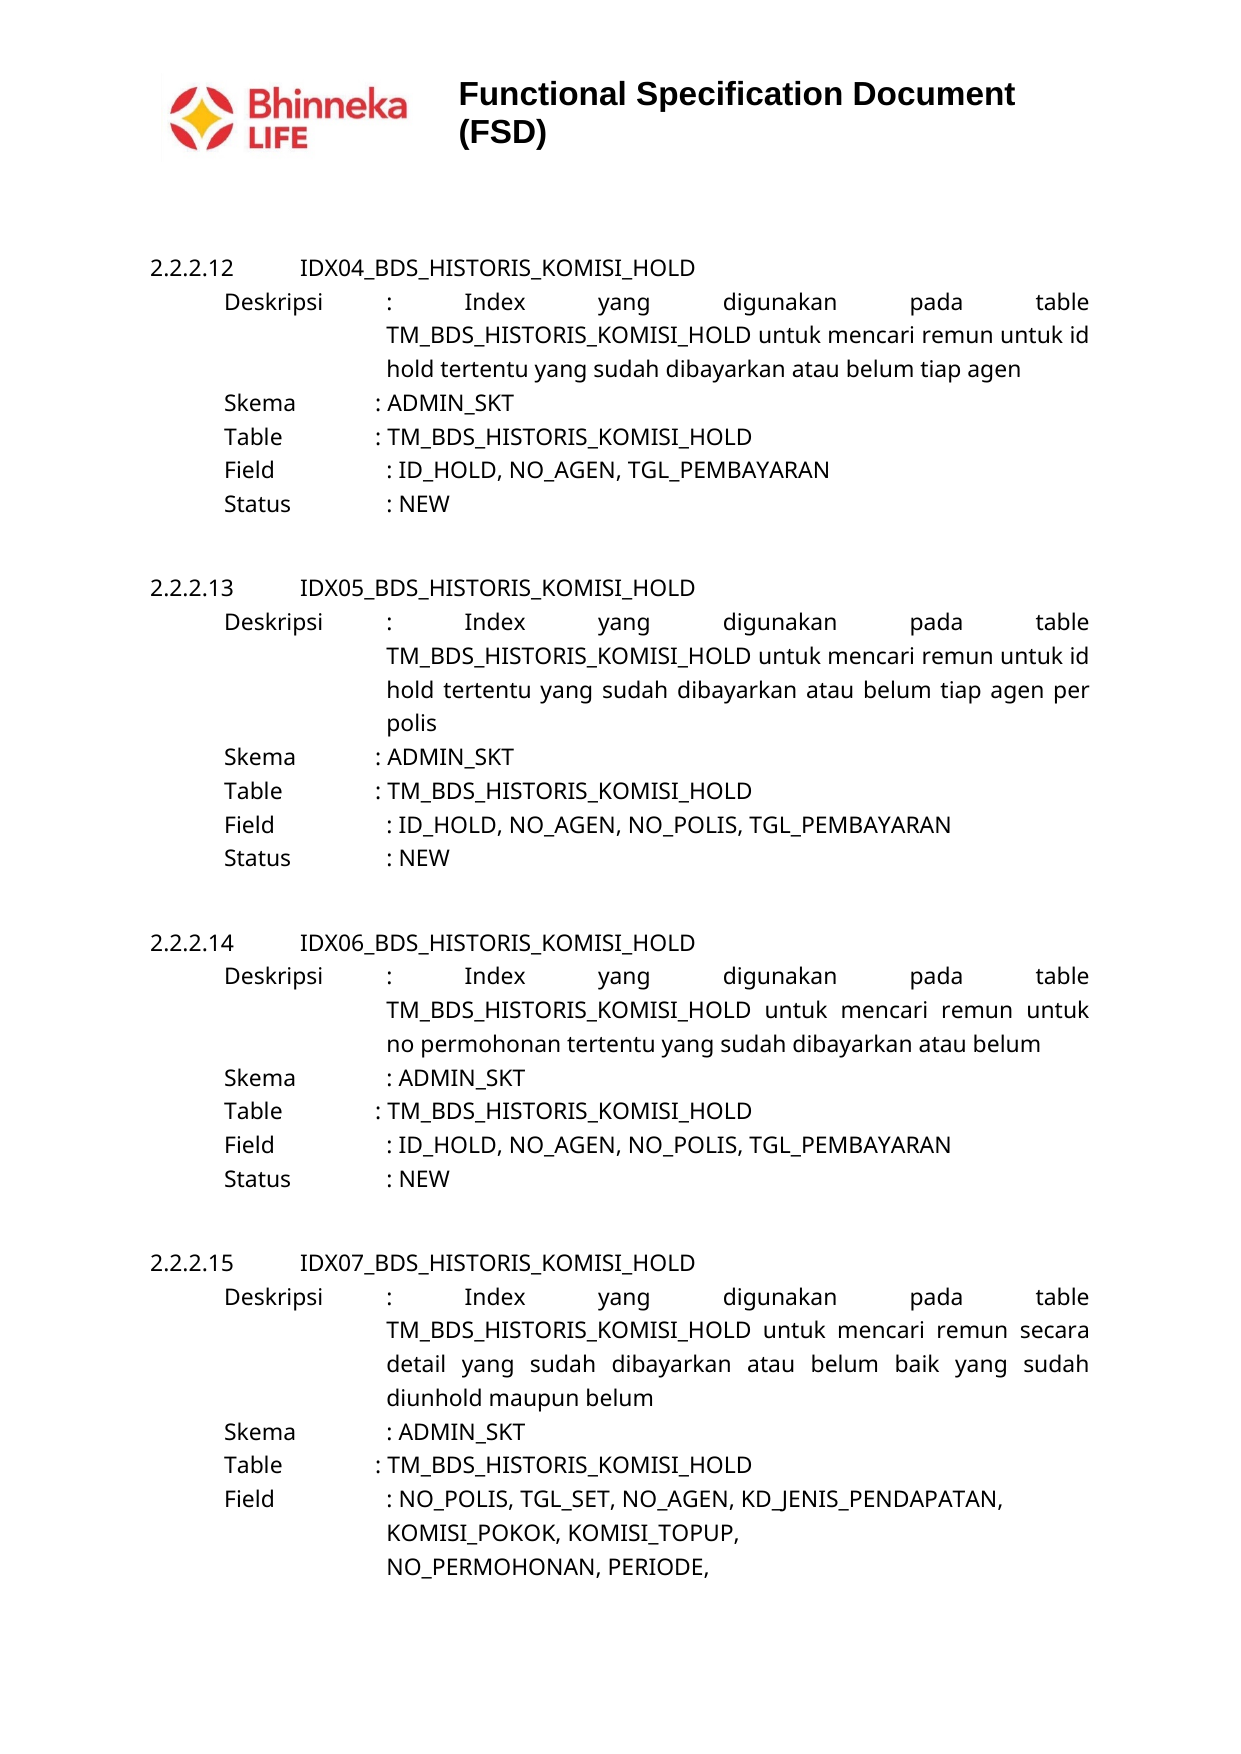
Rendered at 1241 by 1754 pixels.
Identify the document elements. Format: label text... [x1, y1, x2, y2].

list Field : ID_HOLD, NO_AGEN, NO_POLIS, TGL_PEMBAYARAN [224, 1129, 1090, 1160]
list Table : TM_BDS_HISTORIS_KOMISI_HOLD [224, 1095, 1090, 1127]
list Table : TM_BDS_HISTORIS_KOMISI_HOLD [224, 1449, 1090, 1481]
list Status : NEW [224, 1163, 1090, 1194]
subtitle IDX04_BDS_HISTORIS_KOMISI_HOLD [150, 252, 1090, 283]
list Skema : ADMIN_SKT [224, 1416, 1090, 1447]
list Skema : ADMIN_SKT [224, 1062, 1090, 1093]
list Deskripsi : Index yang digunakan pada table TM_BDS_HISTORIS_KOMISI_HOLD untuk mencari remun untuk no permohonan tertentu yang sudah dibayarkan atau belum [224, 960, 1090, 1059]
list Status : NEW [224, 842, 1090, 874]
subtitle IDX07_BDS_HISTORIS_KOMISI_HOLD [150, 1247, 1090, 1278]
picture [161, 73, 415, 162]
subtitle IDX05_BDS_HISTORIS_KOMISI_HOLD [150, 572, 1090, 604]
list Deskripsi : Index yang digunakan pada table TM_BDS_HISTORIS_KOMISI_HOLD untuk mencari remun secara detail yang sudah dibayarkan atau belum baik yang sudah diunhold maupun belum [224, 1281, 1090, 1413]
list Table : TM_BDS_HISTORIS_KOMISI_HOLD [224, 421, 1090, 452]
list Deskripsi : Index yang digunakan pada table TM_BDS_HISTORIS_KOMISI_HOLD untuk mencari remun untuk id hold tertentu yang sudah dibayarkan atau belum tiap agen per polis [224, 606, 1090, 739]
list Field : ID_HOLD, NO_AGEN, TGL_PEMBAYARAN [224, 454, 1090, 486]
list Field : ID_HOLD, NO_AGEN, NO_POLIS, TGL_PEMBAYARAN [224, 809, 1090, 840]
list Deskripsi : Index yang digunakan pada table TM_BDS_HISTORIS_KOMISI_HOLD untuk mencari remun untuk id hold tertentu yang sudah dibayarkan atau belum tiap agen [224, 286, 1090, 384]
list Status : NEW [224, 488, 1090, 519]
list Skema : ADMIN_SKT [224, 387, 1090, 418]
list Skema : ADMIN_SKT [224, 741, 1090, 772]
subtitle IDX06_BDS_HISTORIS_KOMISI_HOLD [150, 927, 1090, 958]
list Table : TM_BDS_HISTORIS_KOMISI_HOLD [224, 775, 1090, 806]
